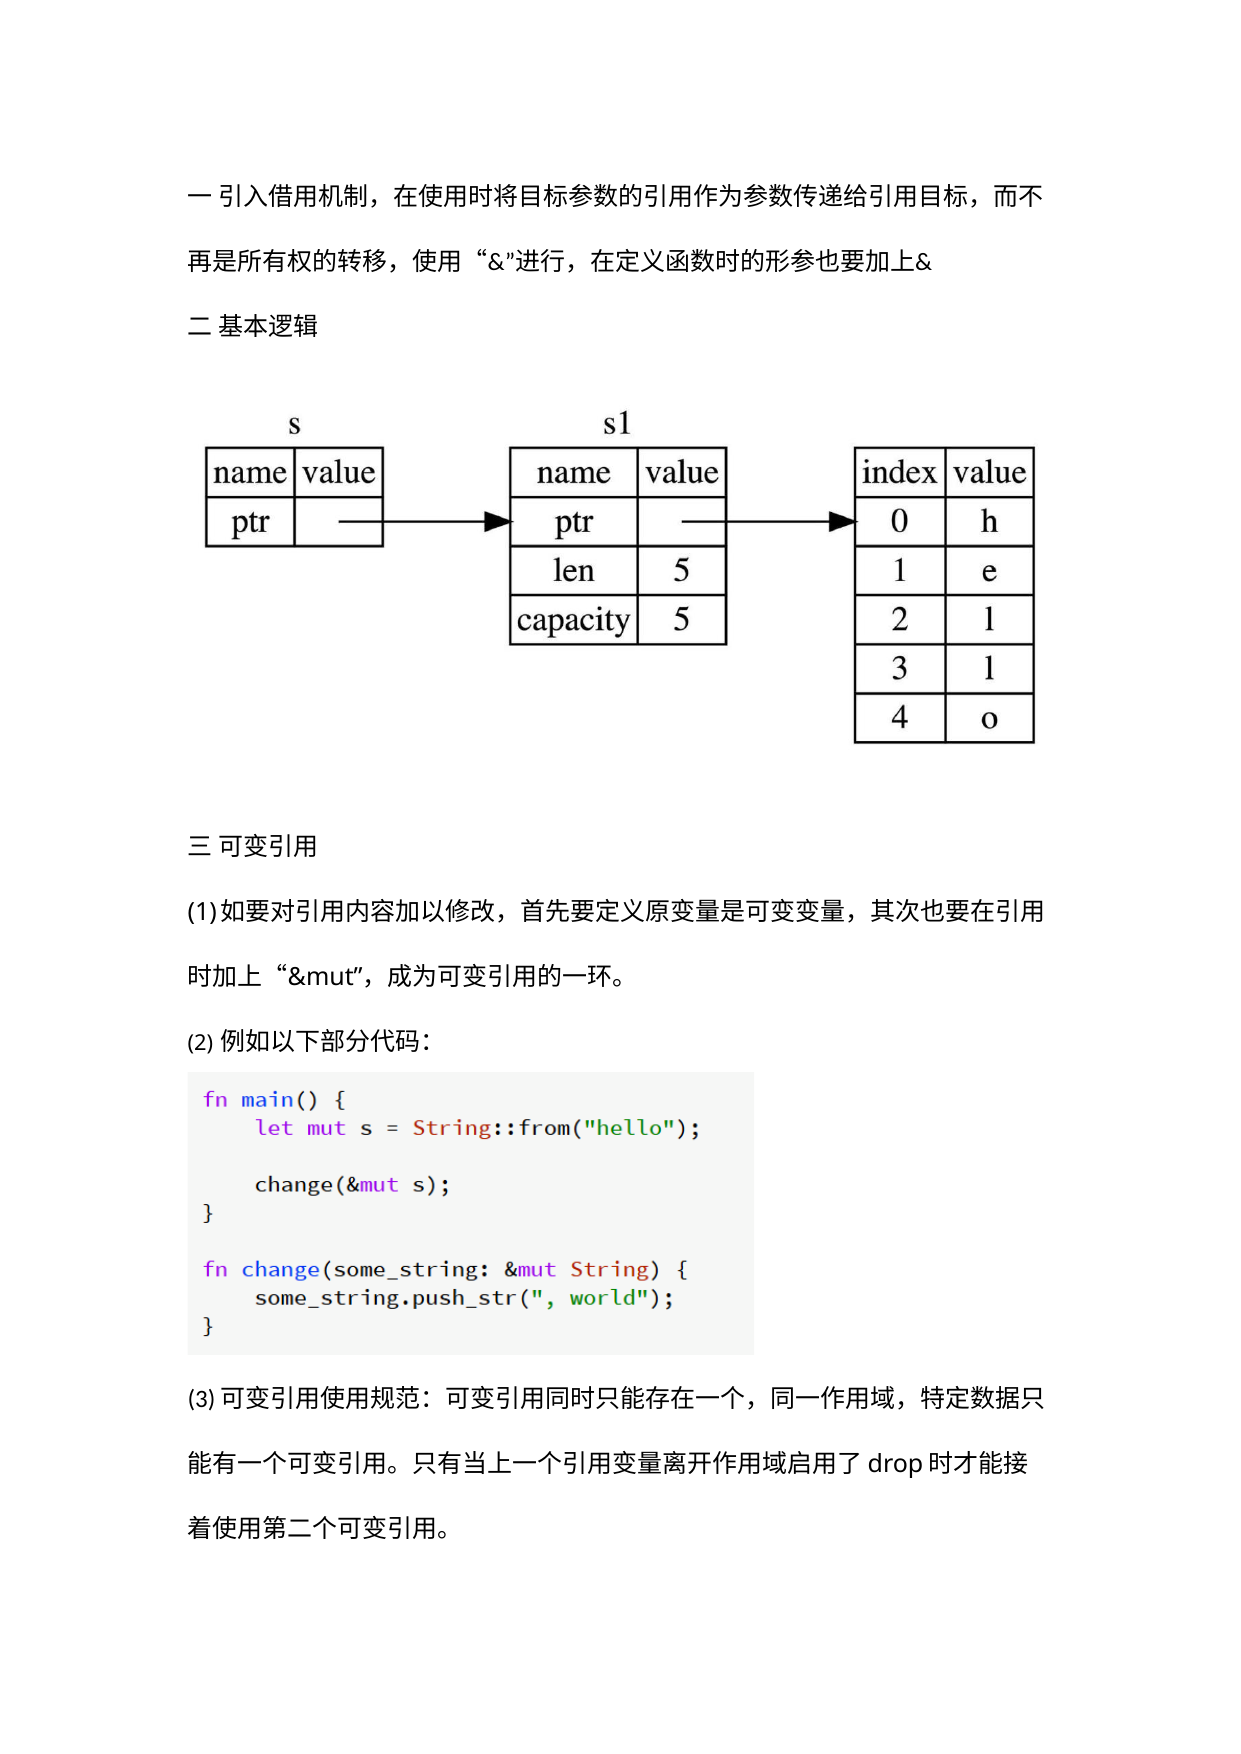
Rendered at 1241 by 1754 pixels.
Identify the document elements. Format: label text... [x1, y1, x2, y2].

text 三 可变引用 [187, 812, 1053, 877]
picture [187, 357, 1052, 786]
list 可变引用使用规范：可变引用同时只能存在一个，同一作用域，特定数据只能有一个可变引用。只有当上一个引用变量离开作用域启用了drop时才能接着使用第二个可变引用。 [187, 1364, 1053, 1559]
text 一 引入借用机制，在使用时将目标参数的引用作为参数传递给引用目标，而不再是所有权的转移，使用“&”进行，在定义函数时的形参也要加上& [187, 162, 1053, 292]
list 例如以下部分代码： [187, 1007, 1053, 1072]
list 如要对引用内容加以修改，首先要定义原变量是可变变量，其次也要在引用时加上“&mut”，成为可变引用的一环。 [187, 877, 1053, 1007]
picture [187, 1072, 755, 1355]
